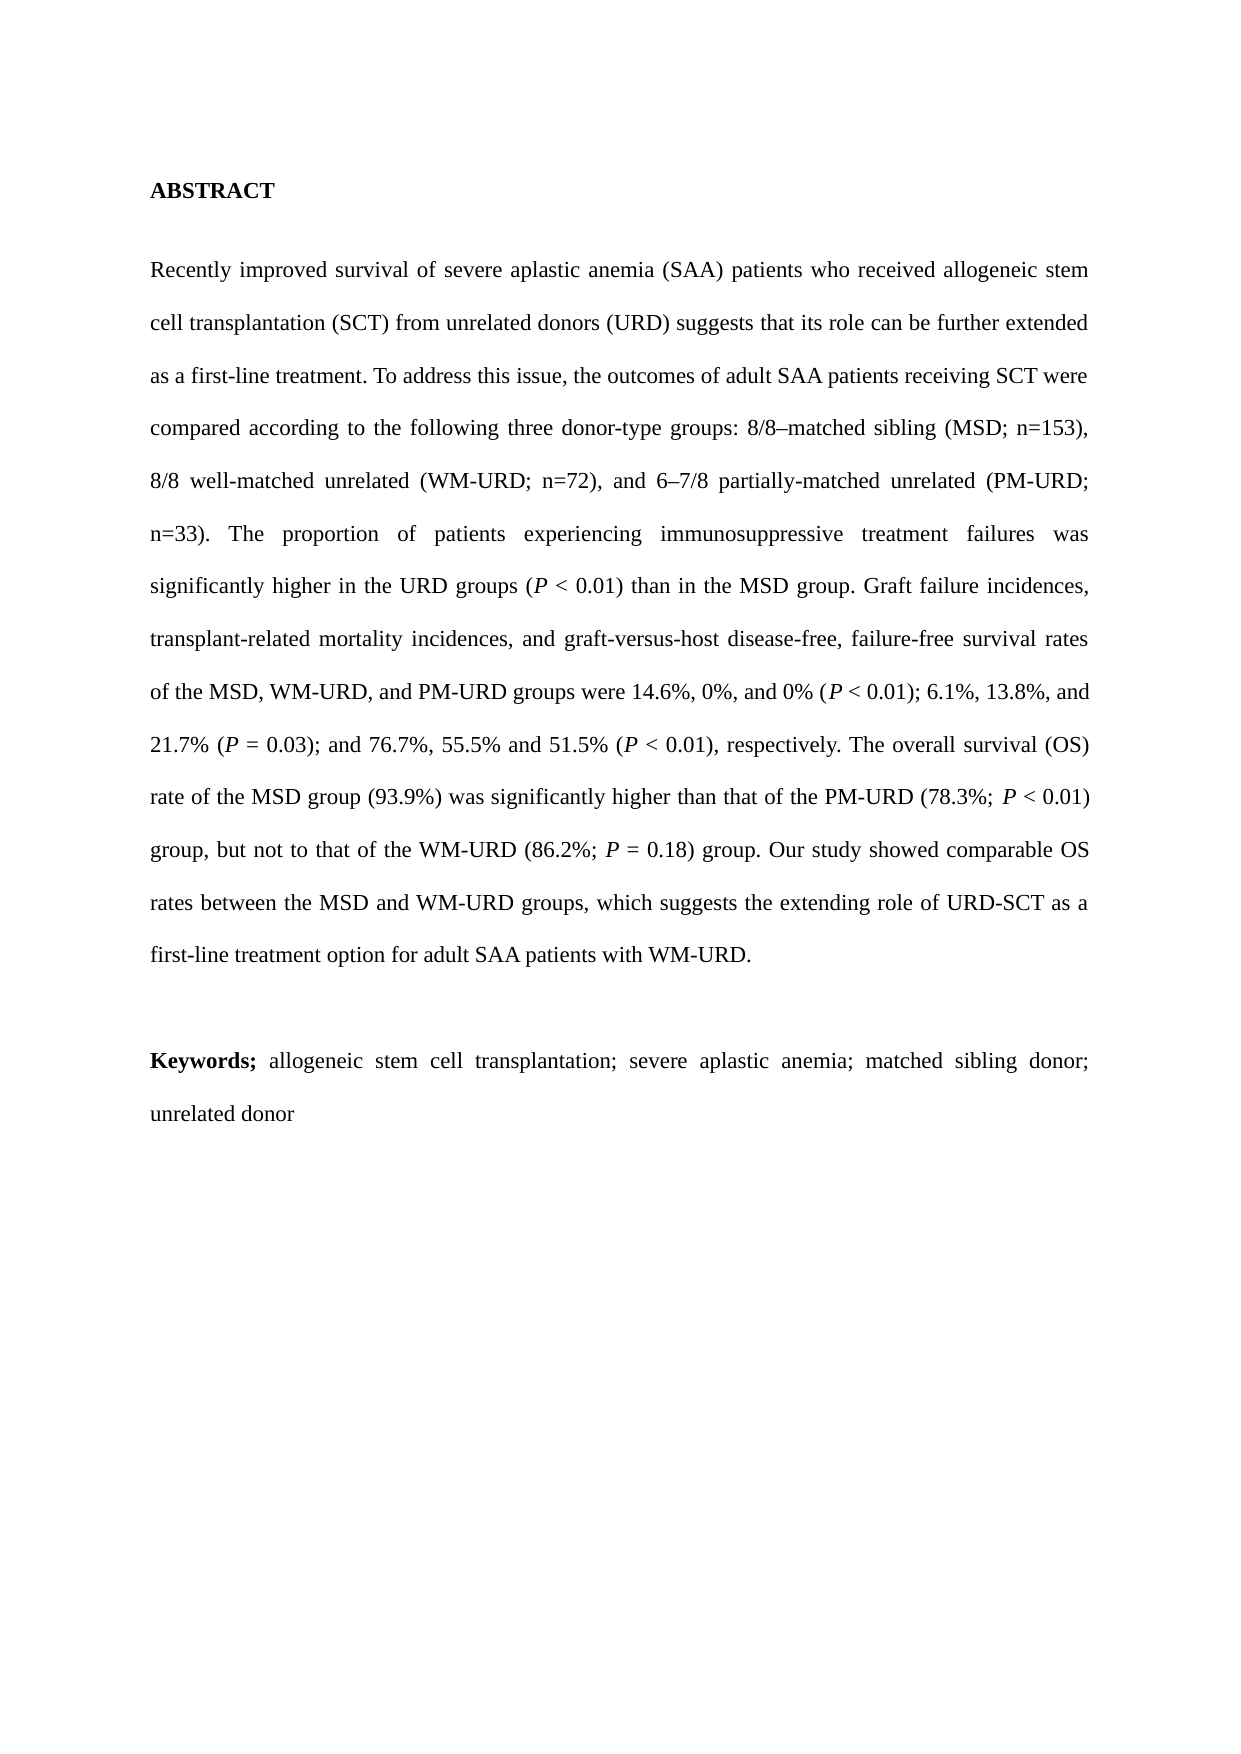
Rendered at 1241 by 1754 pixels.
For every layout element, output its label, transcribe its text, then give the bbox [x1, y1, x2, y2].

text ABSTRACT [150, 177, 1090, 203]
text Keywords; allogeneic stem cell transplantation; severe aplastic anemia; matched sibling donor; unrelated donor [150, 1047, 1090, 1126]
text Recently improved survival of severe aplastic anemia (SAA) patients who received allogeneic stem cell transplantation (SCT) from unrelated donors (URD) suggests that its role can be further extended as a first-line treatment. To address this issue, the outcomes of adult SAA patients receiving SCT were compared according to the following three donor-type groups: 8/8–matched sibling (MSD; n=153), 8/8 well-matched unrelated (WM-URD; n=72), and 6–7/8 partially-matched unrelated (PM-URD; n=33). The proportion of patients experiencing immunosuppressive treatment failures was significantly higher in the URD groups (P < 0.01) than in the MSD group. Graft failure incidences, transplant-related mortality incidences, and graft-versus-host disease-free, failure-free survival rates of the MSD, WM-URD, and PM-URD groups were 14.6%, 0%, and 0% (P < 0.01); 6.1%, 13.8%, and 21.7% (P = 0.03); and 76.7%, 55.5% and 51.5% (P < 0.01), respectively. The overall survival (OS) rate of the MSD group (93.9%) was significantly higher than that of the PM-URD (78.3%; P < 0.01) group, but not to that of the WM-URD (86.2%; P = 0.18) group. Our study showed comparable OS rates between the MSD and WM-URD groups, which suggests the extending role of URD-SCT as a first-line treatment option for adult SAA patients with WM-URD. [150, 256, 1090, 968]
